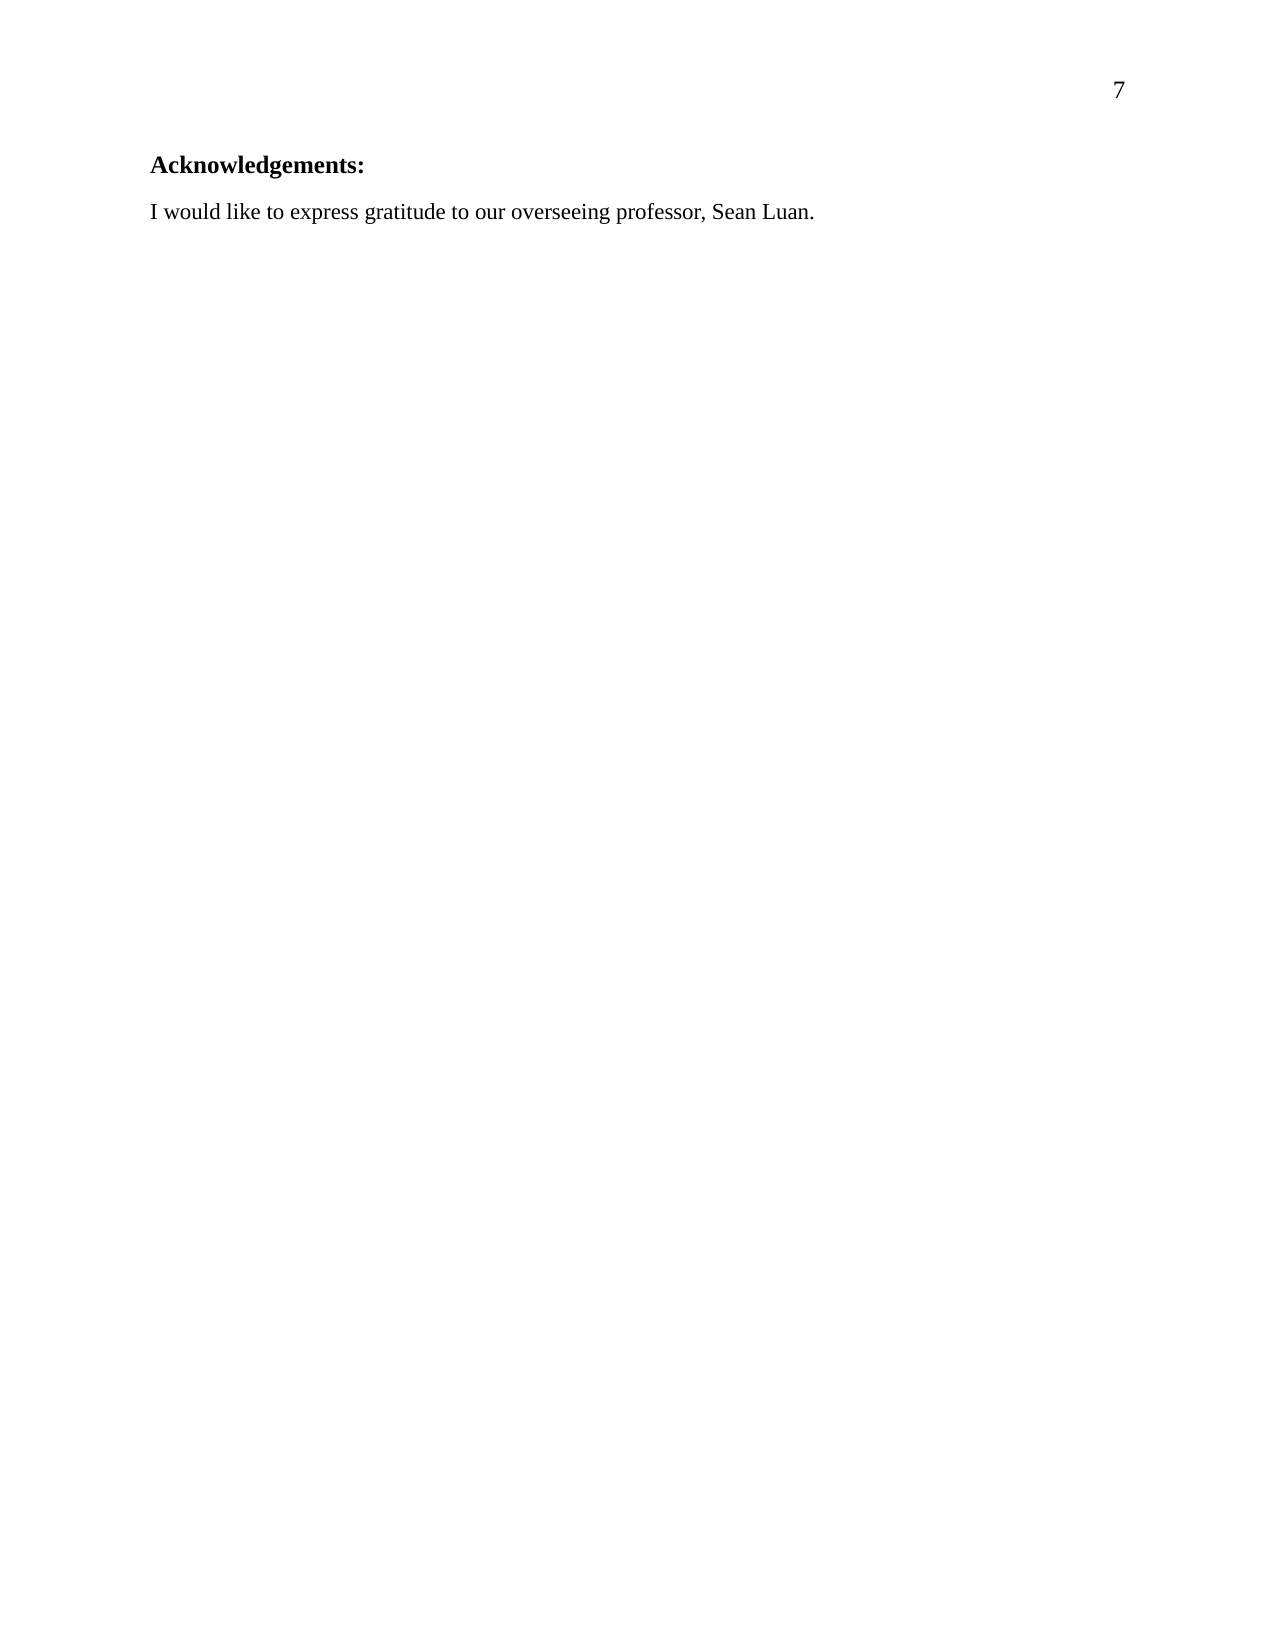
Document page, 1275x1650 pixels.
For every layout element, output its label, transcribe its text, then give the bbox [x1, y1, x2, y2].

text I would like to express gratitude to our overseeing professor, Sean Luan. [150, 198, 1125, 224]
text Acknowledgements: [150, 150, 1125, 179]
